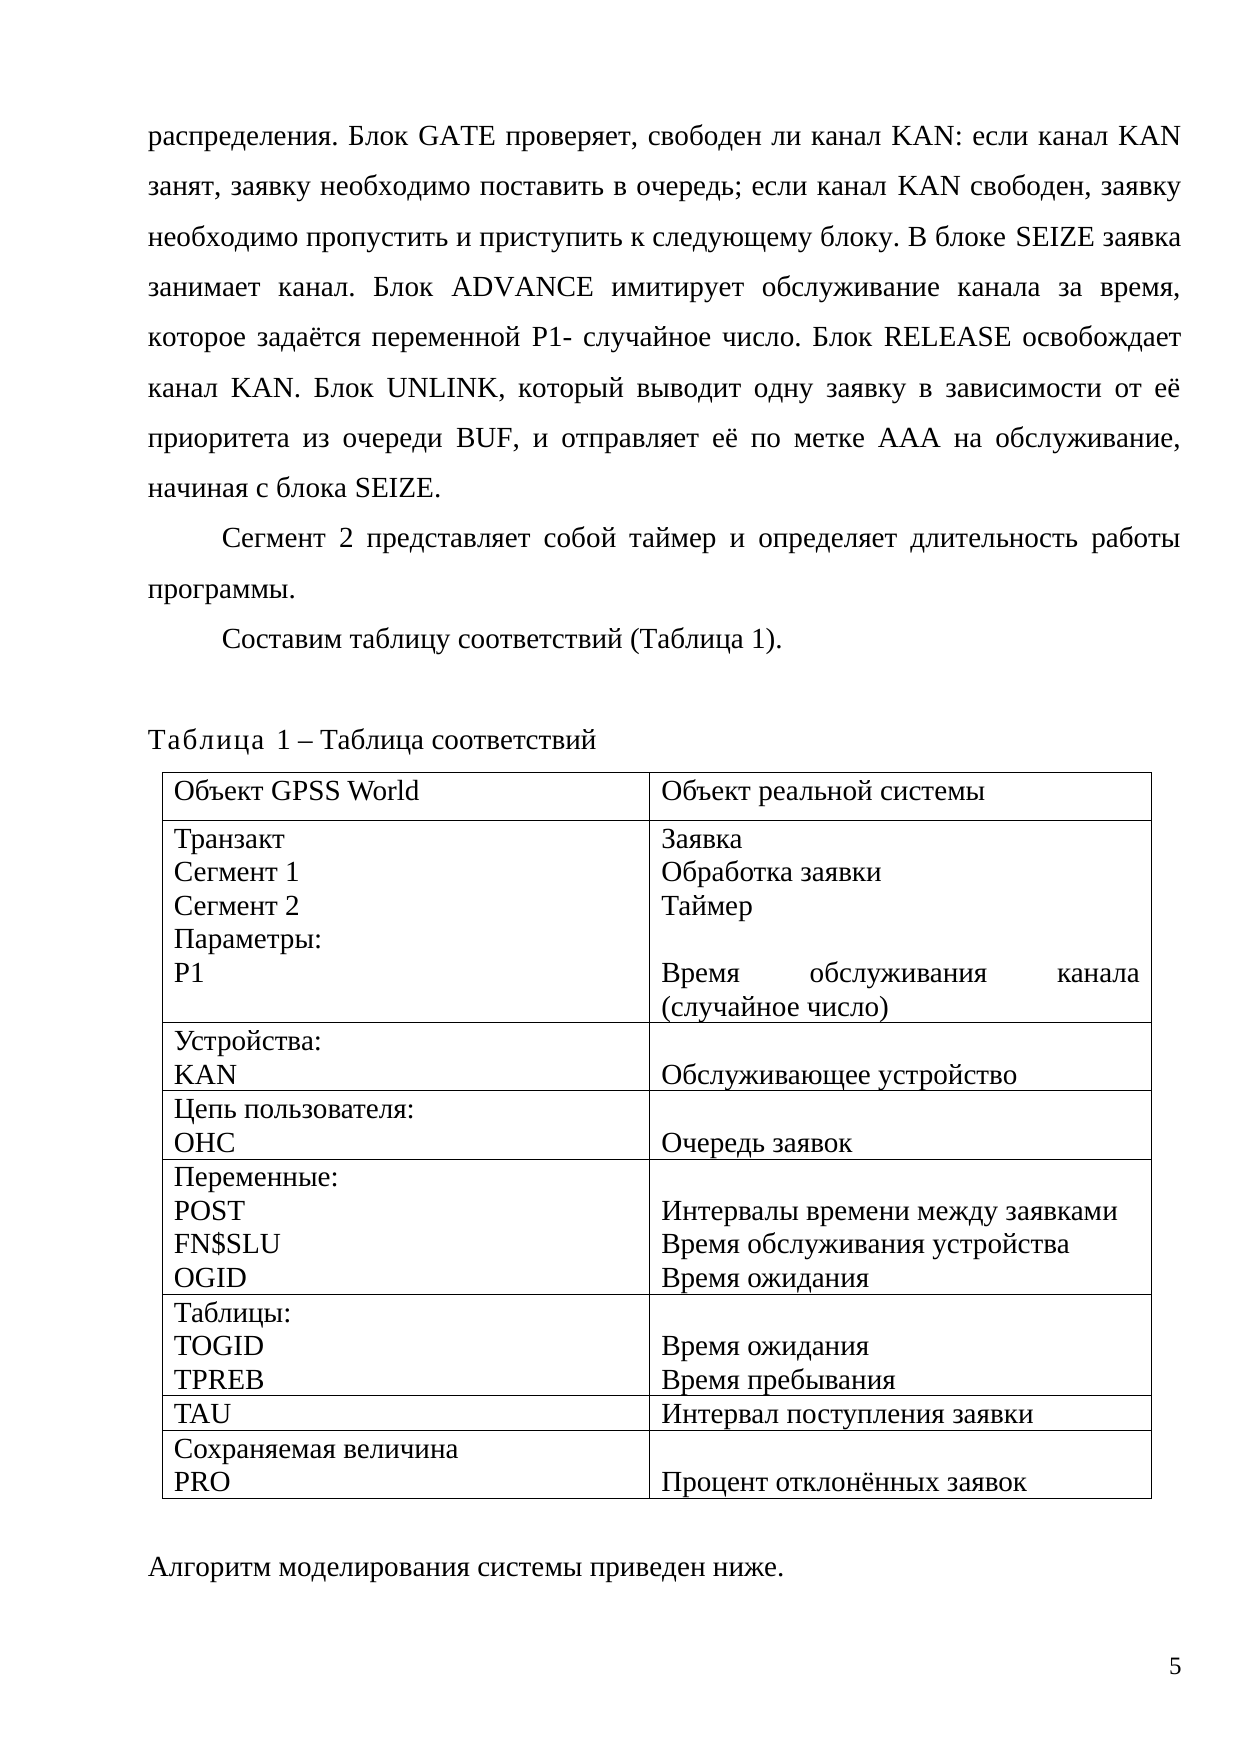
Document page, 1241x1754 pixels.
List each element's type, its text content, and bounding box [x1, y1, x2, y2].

table_cell Заявка Обработка заявки Таймер Время обслуживания канала (случайное число) [650, 821, 1151, 1022]
table_cell Очередь заявок [650, 1091, 1151, 1158]
table_cell Транзакт Сегмент 1 Сегмент 2 Параметры: P1 [163, 821, 649, 1022]
table_cell Интервалы времени между заявками Время обслуживания устройства Время ожидания [650, 1160, 1151, 1294]
table_header Объект реальной системы [650, 773, 1151, 820]
table_cell Процент отклонённых заявок [650, 1431, 1151, 1498]
text Таблица 1 – Таблица соответствий [148, 722, 1181, 755]
table_cell TAU [163, 1396, 649, 1430]
table_cell Переменные: POST FN$SLU OGID [163, 1160, 649, 1294]
table_cell Сохраняемая величина PRO [163, 1431, 649, 1498]
table_header Объект GPSS World [163, 773, 649, 820]
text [148, 118, 1181, 504]
table_cell Обслуживающее устройство [650, 1023, 1151, 1090]
table_cell Устройства: KAN [163, 1023, 649, 1090]
text Составим таблицу соответствий (Таблица 1). [148, 621, 1181, 655]
table_cell Время ожидания Время пребывания [650, 1295, 1151, 1395]
text Алгоритм моделирования системы приведен ниже. [148, 1549, 1181, 1583]
table_cell Интервал поступления заявки [650, 1396, 1151, 1430]
text Сегмент 2 представляет собой таймер и определяет длительность работы программы. [148, 521, 1181, 604]
table_cell Таблицы: TOGID TPREB [163, 1295, 649, 1395]
table_cell Цепь пользователя: OHC [163, 1091, 649, 1158]
